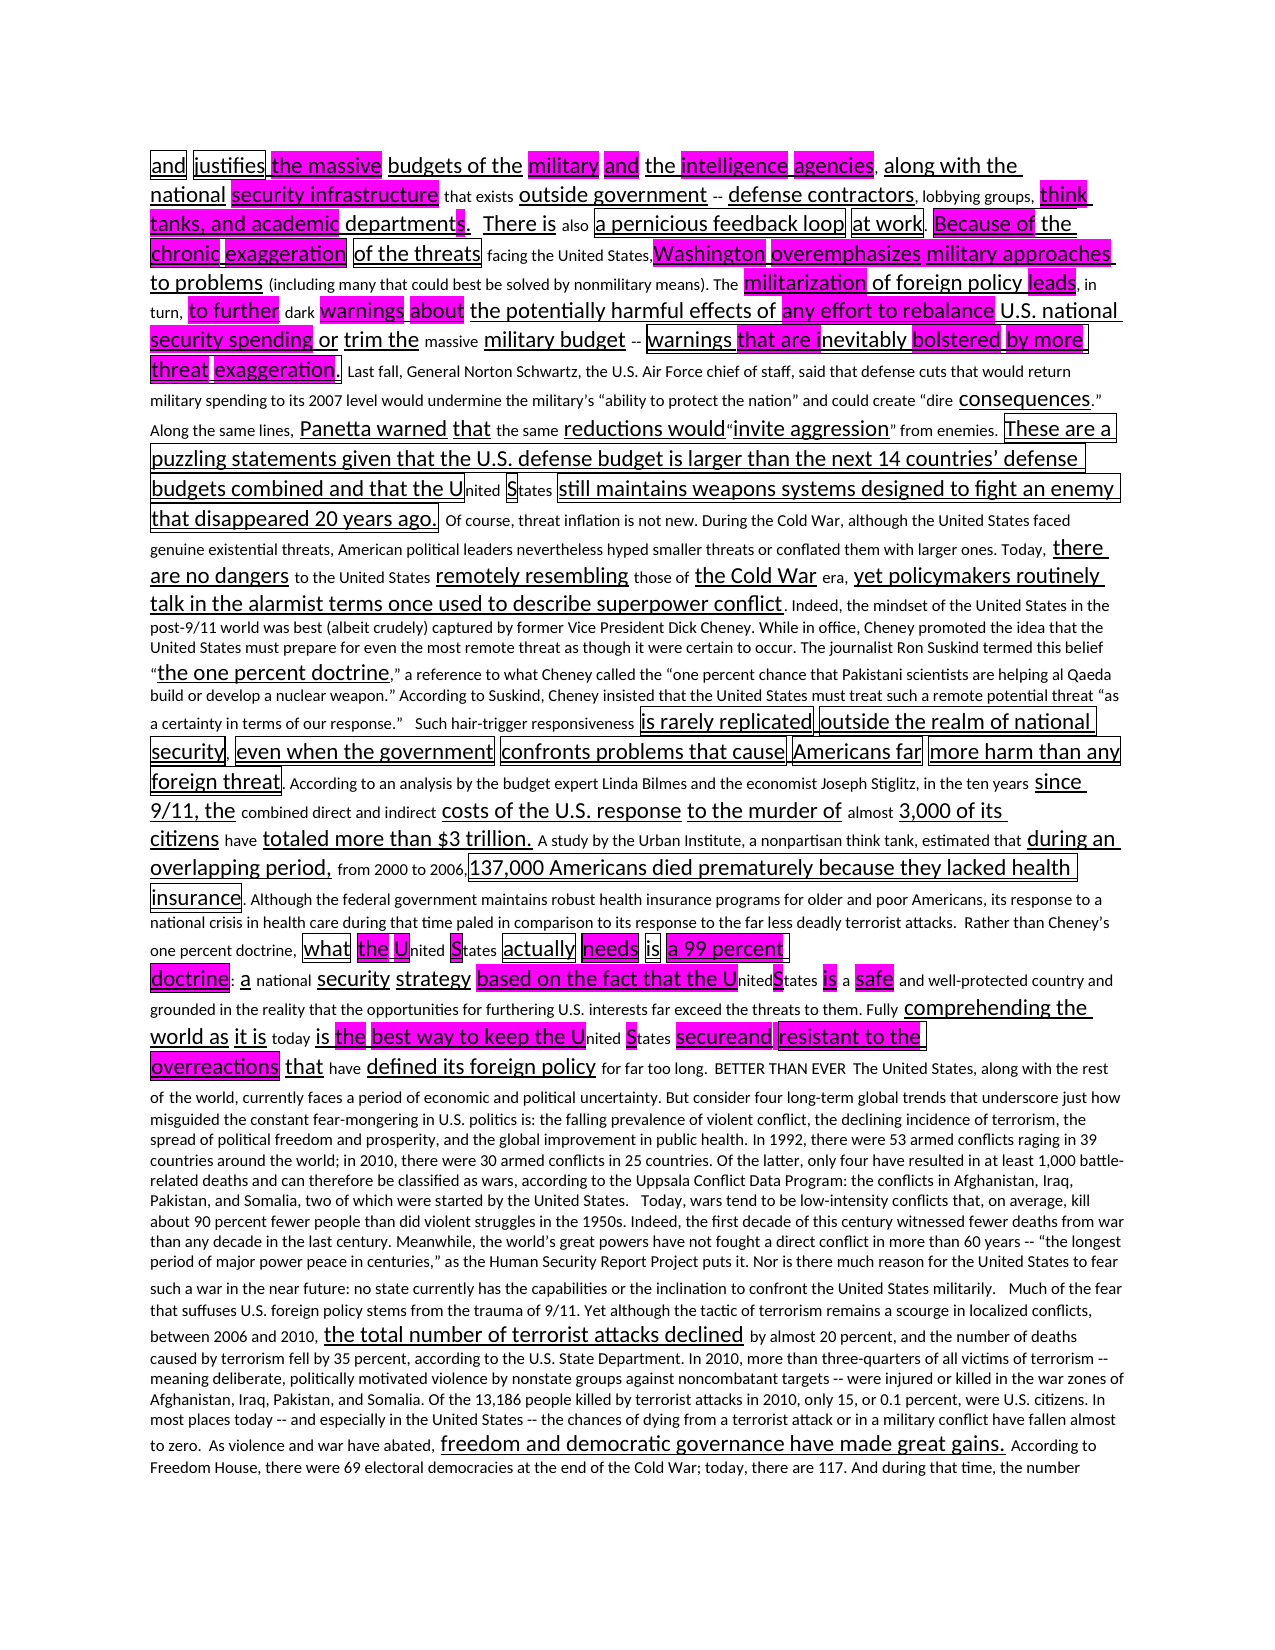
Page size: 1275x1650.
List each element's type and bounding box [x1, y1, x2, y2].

text [150, 150, 1125, 1478]
